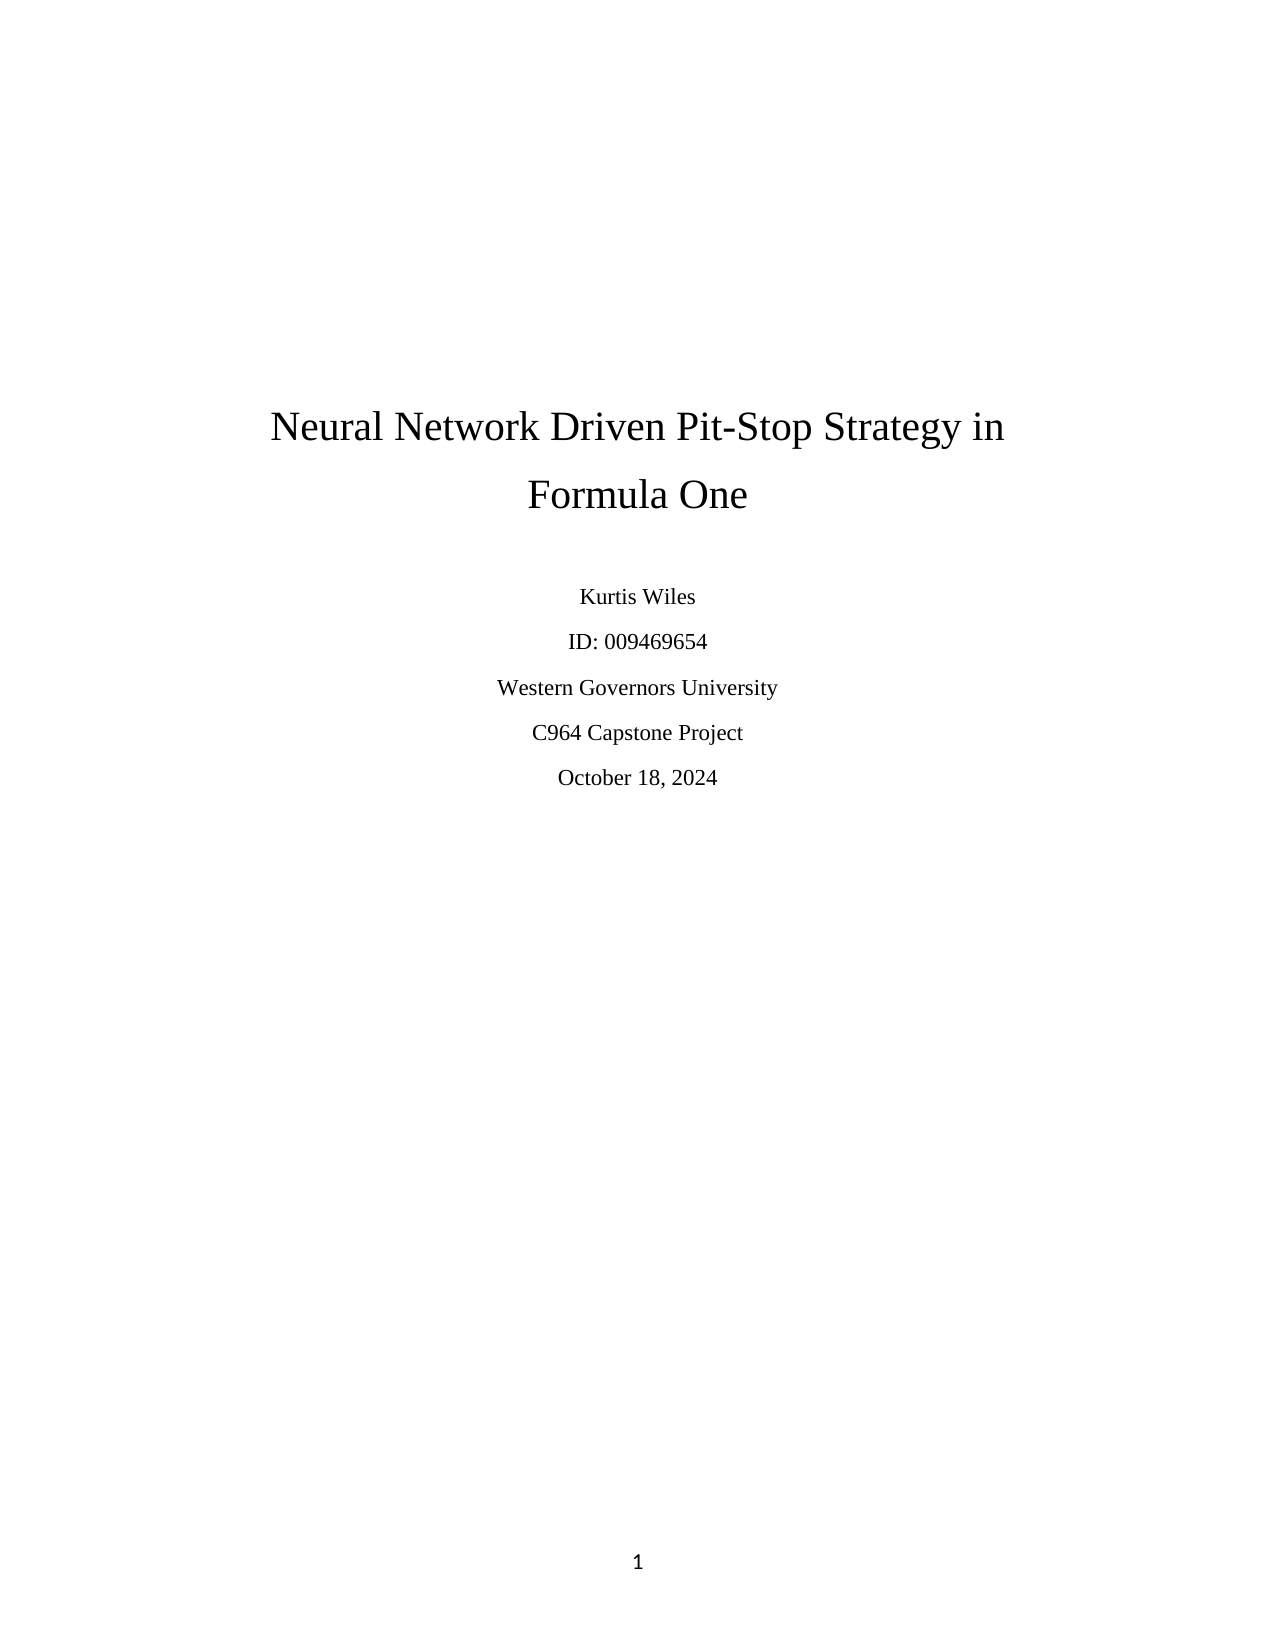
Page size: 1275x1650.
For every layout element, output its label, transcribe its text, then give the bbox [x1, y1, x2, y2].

text C964 Capstone Project [150, 719, 1125, 745]
text ID: 009469654 [150, 628, 1125, 655]
text Formula One [150, 470, 1125, 518]
text October 18, 2024 [150, 764, 1125, 790]
text Kurtis Wiles [150, 583, 1125, 610]
text Neural Network Driven Pit-Stop Strategy in [150, 402, 1125, 449]
text Western Governors University [150, 673, 1125, 700]
